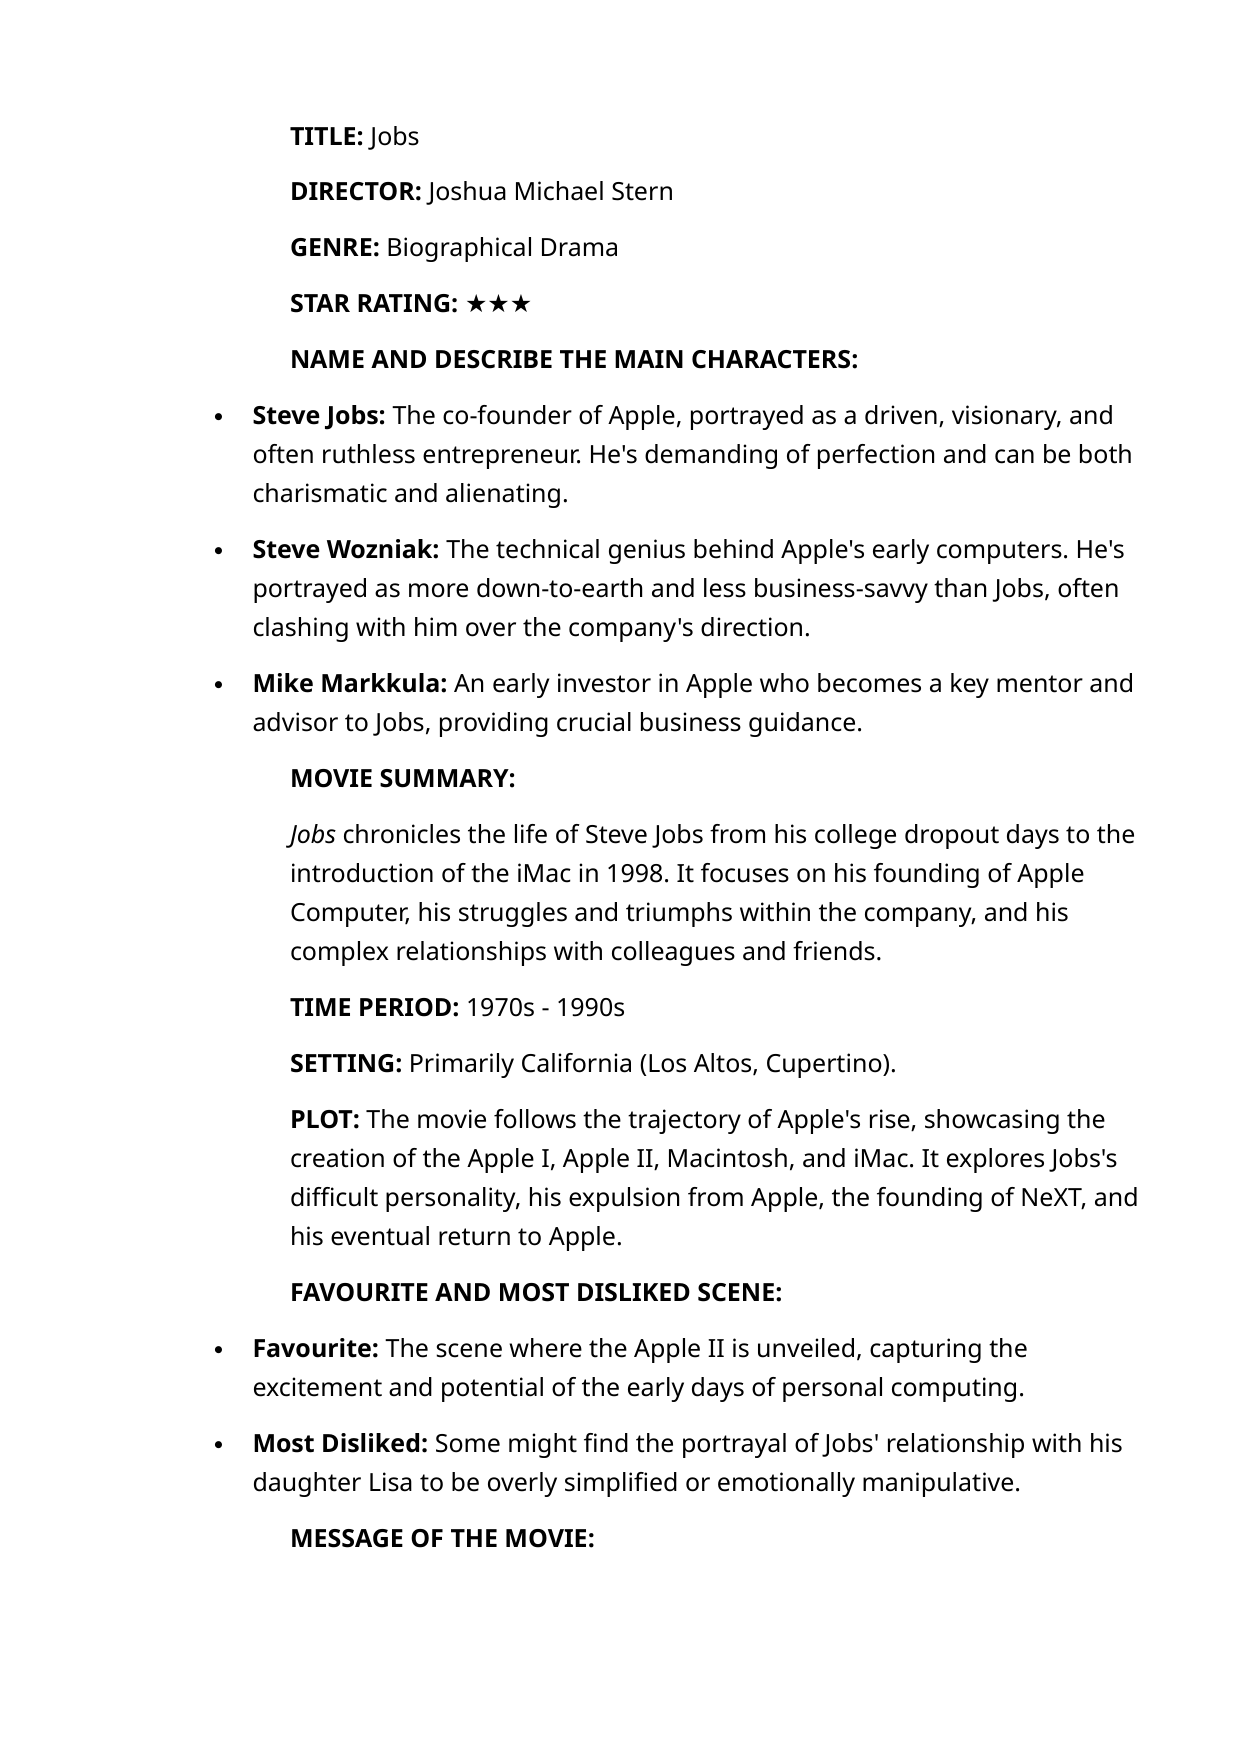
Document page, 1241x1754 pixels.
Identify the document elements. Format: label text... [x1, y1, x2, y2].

list Mike Markkula: An early investor in Apple who becomes a key mentor and advisor to Jobs, providing crucial business guidance. [215, 666, 1152, 739]
text STAR RATING: ★★★ [290, 286, 1152, 320]
text SETTING: Primarily California (Los Altos, Cupertino). [290, 1046, 1152, 1080]
text TIME PERIOD: 1970s - 1990s [290, 990, 1152, 1024]
text NAME AND DESCRIBE THE MAIN CHARACTERS: [290, 341, 1152, 376]
text GENRE: Biographical Drama [290, 230, 1152, 264]
list Steve Wozniak: The technical genius behind Apple's early computers. He's portrayed as more down-to-earth and less business-savvy than Jobs, often clashing with him over the company's direction. [215, 531, 1152, 644]
text Jobs chronicles the life of Steve Jobs from his college dropout days to the introduction of the iMac in 1998. It focuses on his founding of Apple Computer, his struggles and triumphs within the company, and his complex relationships with colleagues and friends. [290, 816, 1152, 968]
text PLOT: The movie follows the trajectory of Apple's rise, showcasing the creation of the Apple I, Apple II, Macintosh, and iMac. It explores Jobs's difficult personality, his expulsion from Apple, the founding of NeXT, and his eventual return to Apple. [290, 1101, 1152, 1253]
list Most Disliked: Some might find the portrayal of Jobs' relationship with his daughter Lisa to be overly simplified or emotionally manipulative. [215, 1426, 1152, 1499]
list Favourite: The scene where the Apple II is unveiled, capturing the excitement and potential of the early days of personal computing. [215, 1331, 1152, 1404]
text FAVOURITE AND MOST DISLIKED SCENE: [290, 1275, 1152, 1309]
text DIRECTOR: Joshua Michael Stern [290, 174, 1152, 208]
text MOVIE SUMMARY: [290, 761, 1152, 795]
list Steve Jobs: The co-founder of Apple, portrayed as a driven, visionary, and often ruthless entrepreneur. He's demanding of perfection and can be both charismatic and alienating. [215, 397, 1152, 510]
text TITLE: Jobs [290, 118, 1152, 152]
text MESSAGE OF THE MOVIE: [290, 1521, 1152, 1555]
